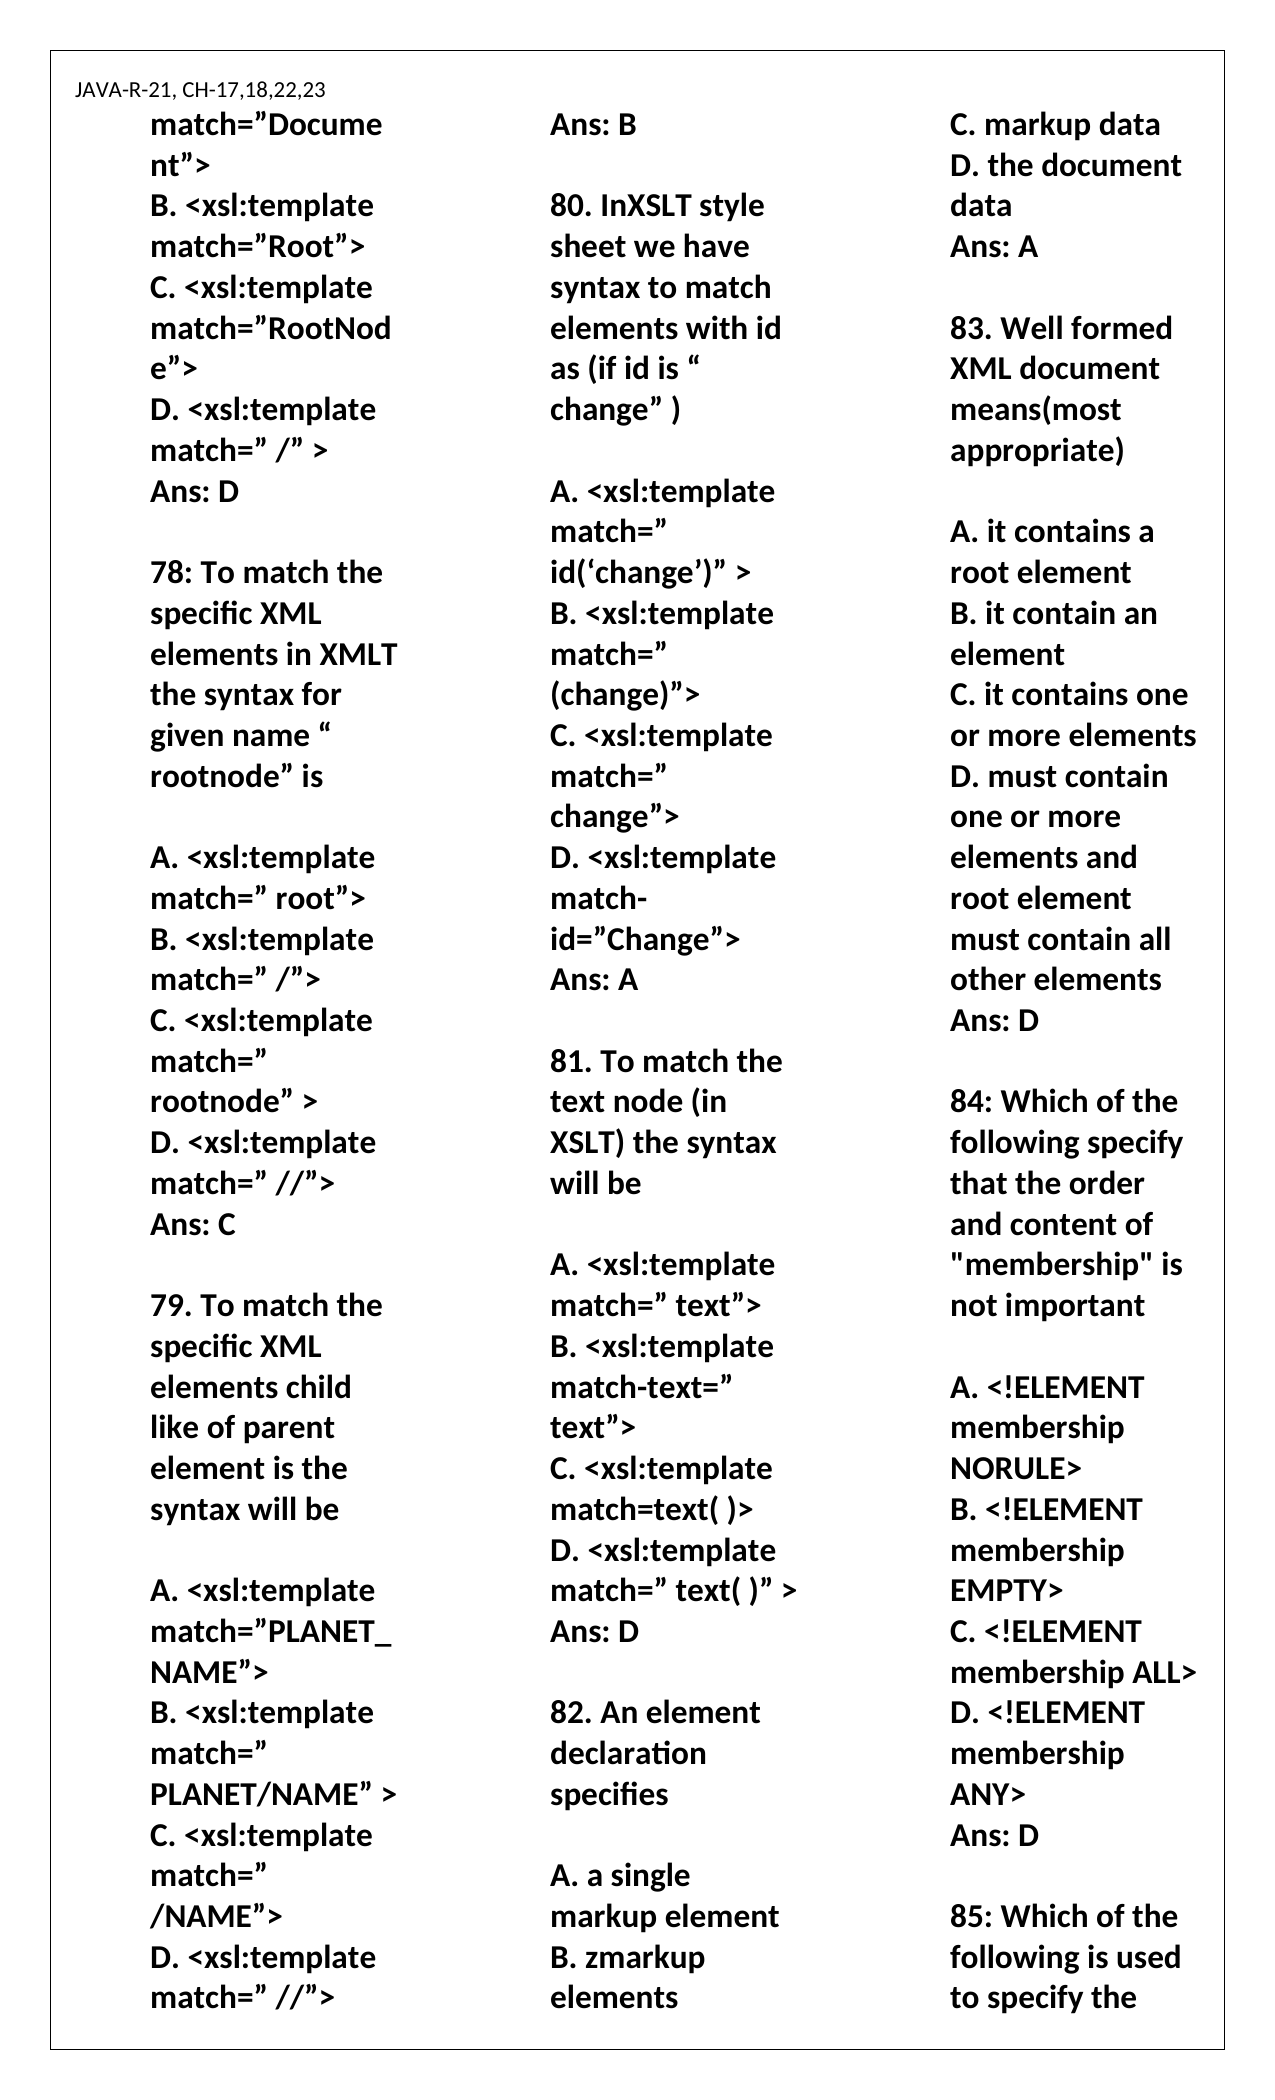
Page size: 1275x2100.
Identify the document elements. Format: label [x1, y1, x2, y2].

list [112, 103, 400, 2017]
list [912, 103, 1200, 2017]
list [512, 103, 800, 2017]
